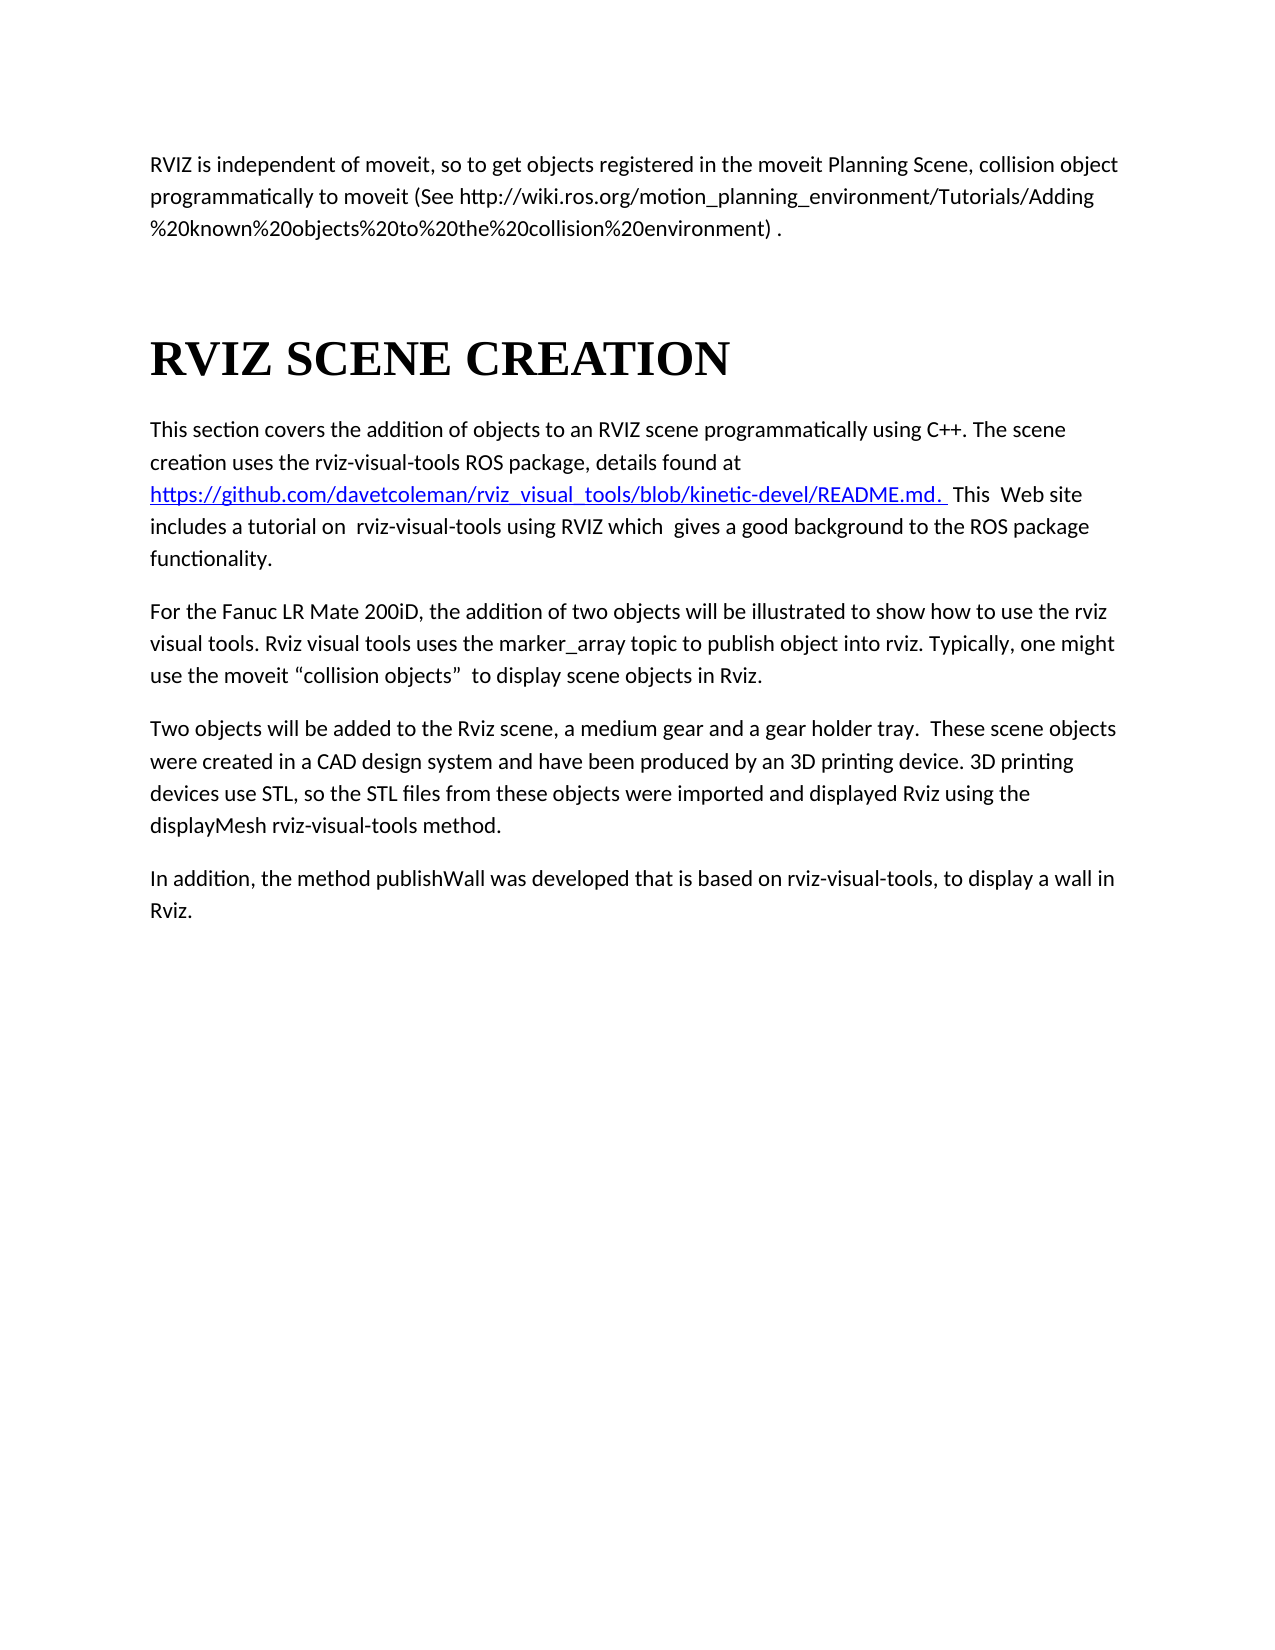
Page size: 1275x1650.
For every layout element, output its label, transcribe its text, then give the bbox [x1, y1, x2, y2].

text RVIZ is independent of moveit, so to get objects registered in the moveit Planning Scene, collision object programmatically to moveit (See http://wiki.ros.org/motion_planning_environment/Tutorials/Adding%20known%20objects%20to%20the%20collision%20environment) . [150, 150, 1125, 242]
text For the Fanuc LR Mate 200iD, the addition of two objects will be illustrated to show how to use the rviz visual tools. Rviz visual tools uses the marker_array topic to publish object into rviz. Typically, one might use the moveit “collision objects” to display scene objects in Rviz. [150, 597, 1125, 689]
text In addition, the method publishWall was developed that is based on rviz-visual-tools, to display a wall in Rviz. [150, 864, 1125, 924]
text This section covers the addition of objects to an RVIZ scene programmatically using C++. The scene creation uses the rviz-visual-tools ROS package, details found at https://github.com/davetcoleman/rviz_visual_tools/blob/kinetic-devel/README.md. This Web site includes a tutorial on rviz-visual-tools using RVIZ which gives a good background to the ROS package functionality. [150, 415, 1125, 572]
subtitle RVIZ SCENE CREATION [150, 329, 1125, 386]
text Two objects will be added to the Rviz scene, a medium gear and a gear holder tray. These scene objects were created in a CAD design system and have been produced by an 3D printing device. 3D printing devices use STL, so the STL files from these objects were imported and displayed Rviz using the displayMesh rviz-visual-tools method. [150, 714, 1125, 839]
